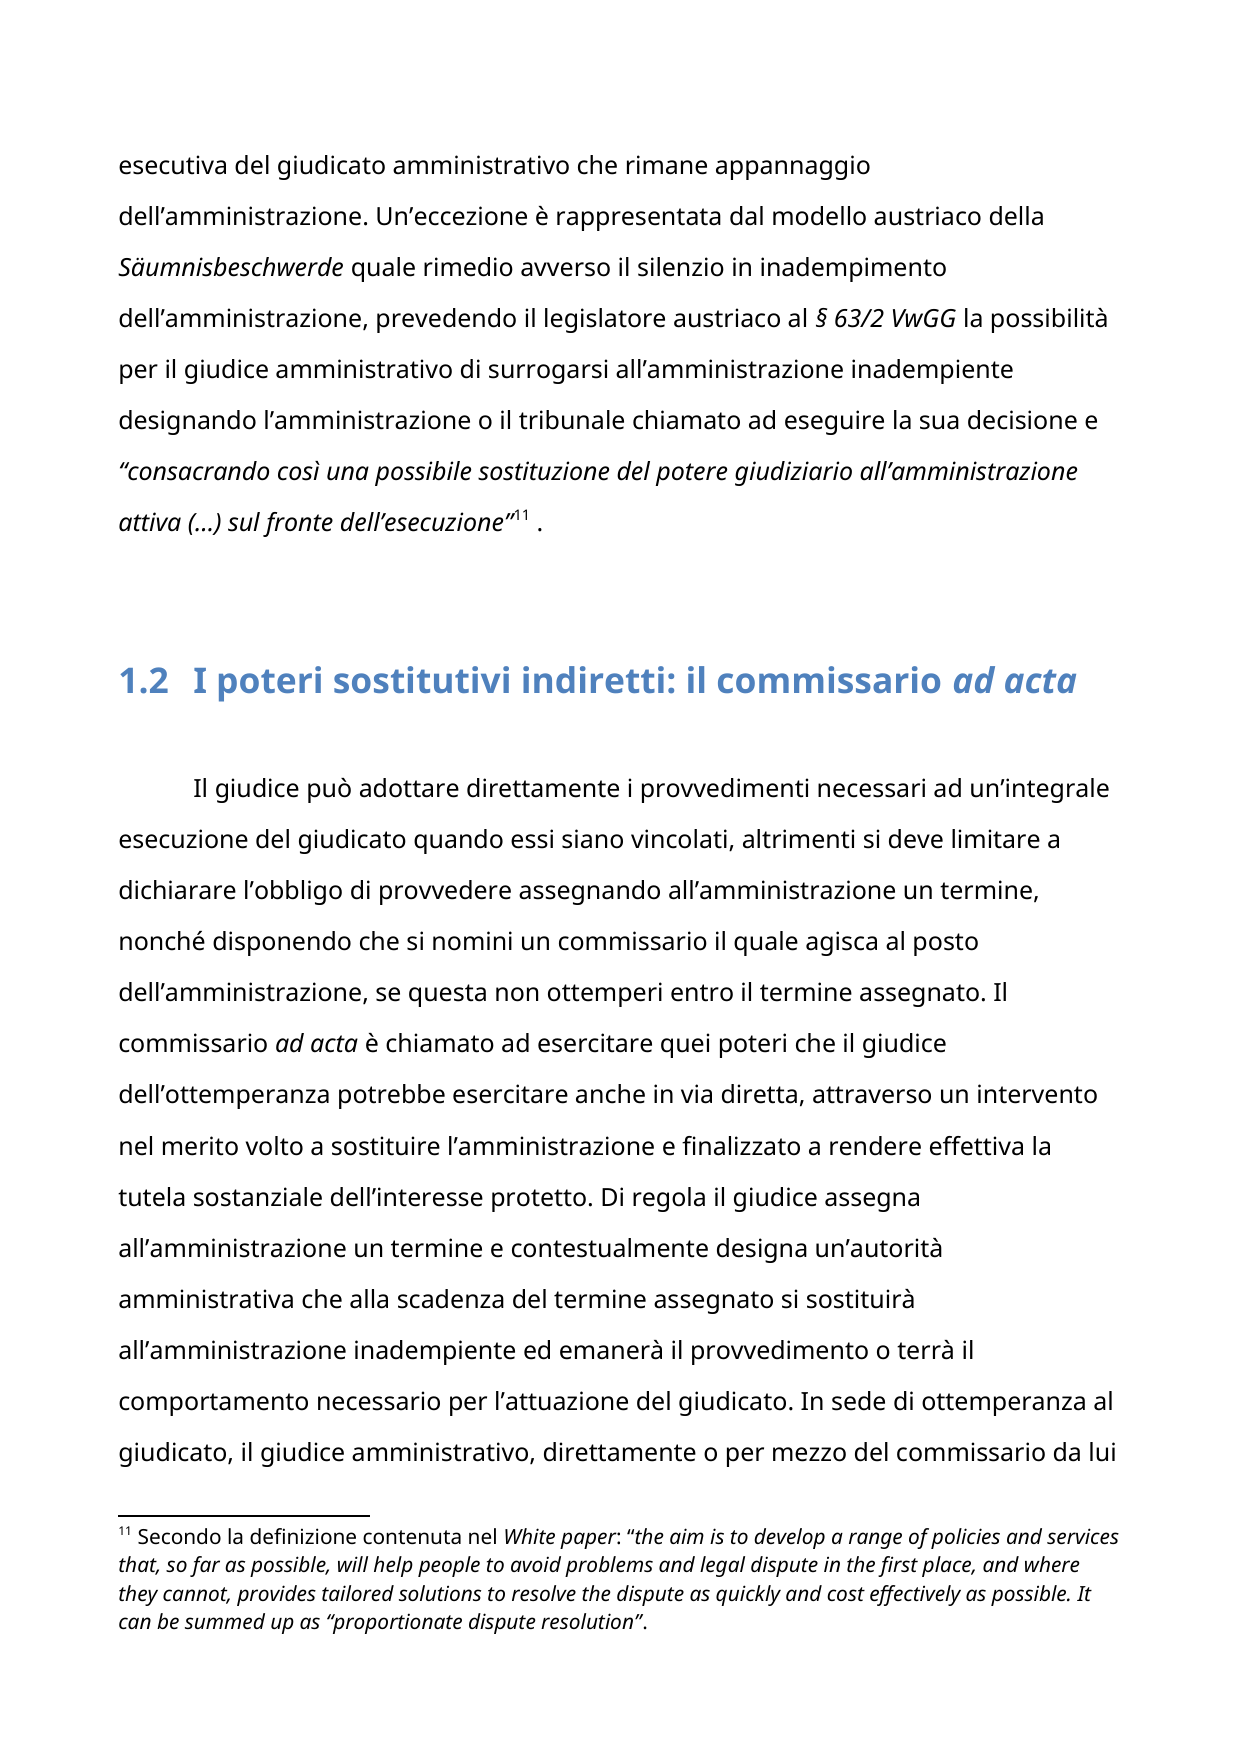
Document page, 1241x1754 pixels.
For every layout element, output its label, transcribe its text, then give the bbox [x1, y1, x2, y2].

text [118, 148, 1122, 539]
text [118, 771, 1122, 1468]
subtitle 1.2 I poteri sostitutivi indiretti: il commissario ad acta [118, 656, 1122, 704]
